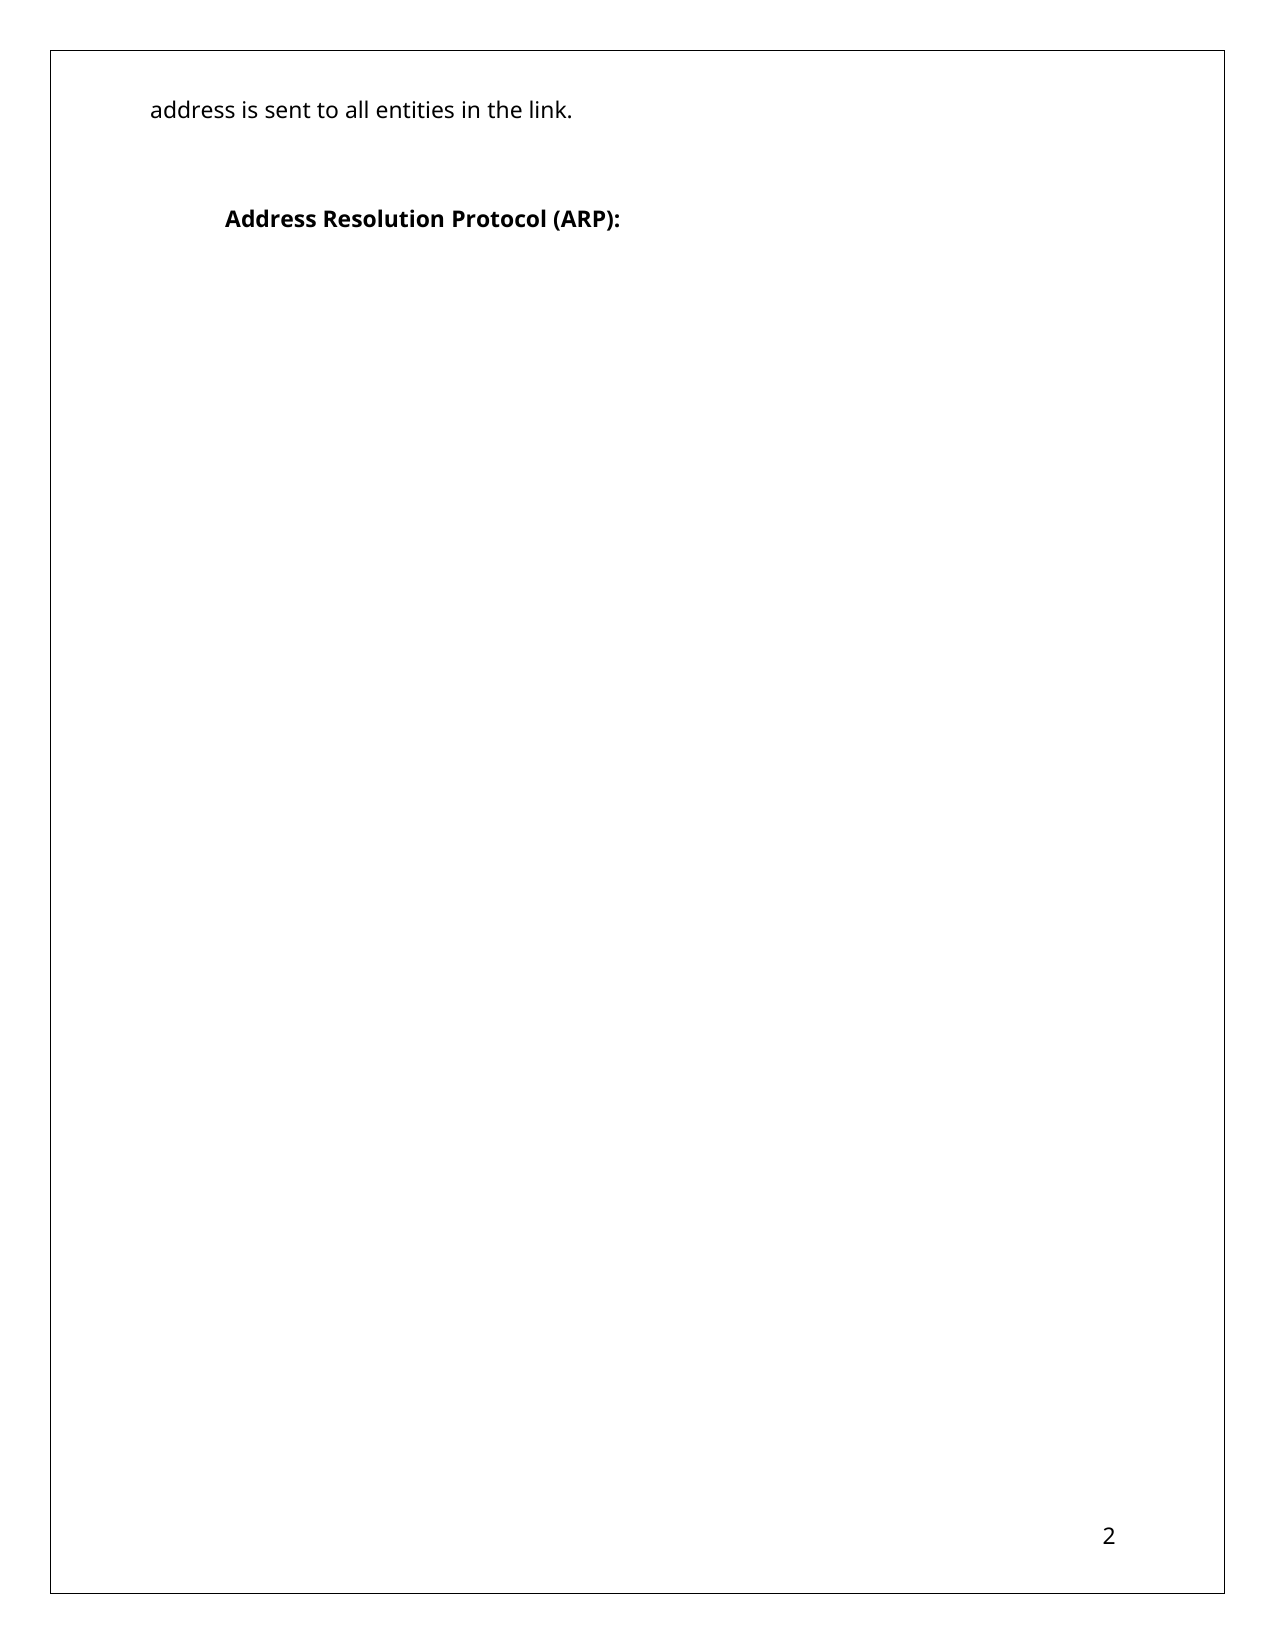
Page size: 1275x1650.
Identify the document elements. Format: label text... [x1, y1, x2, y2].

subtitle Address Resolution Protocol (ARP): [225, 203, 1138, 234]
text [150, 94, 1126, 125]
